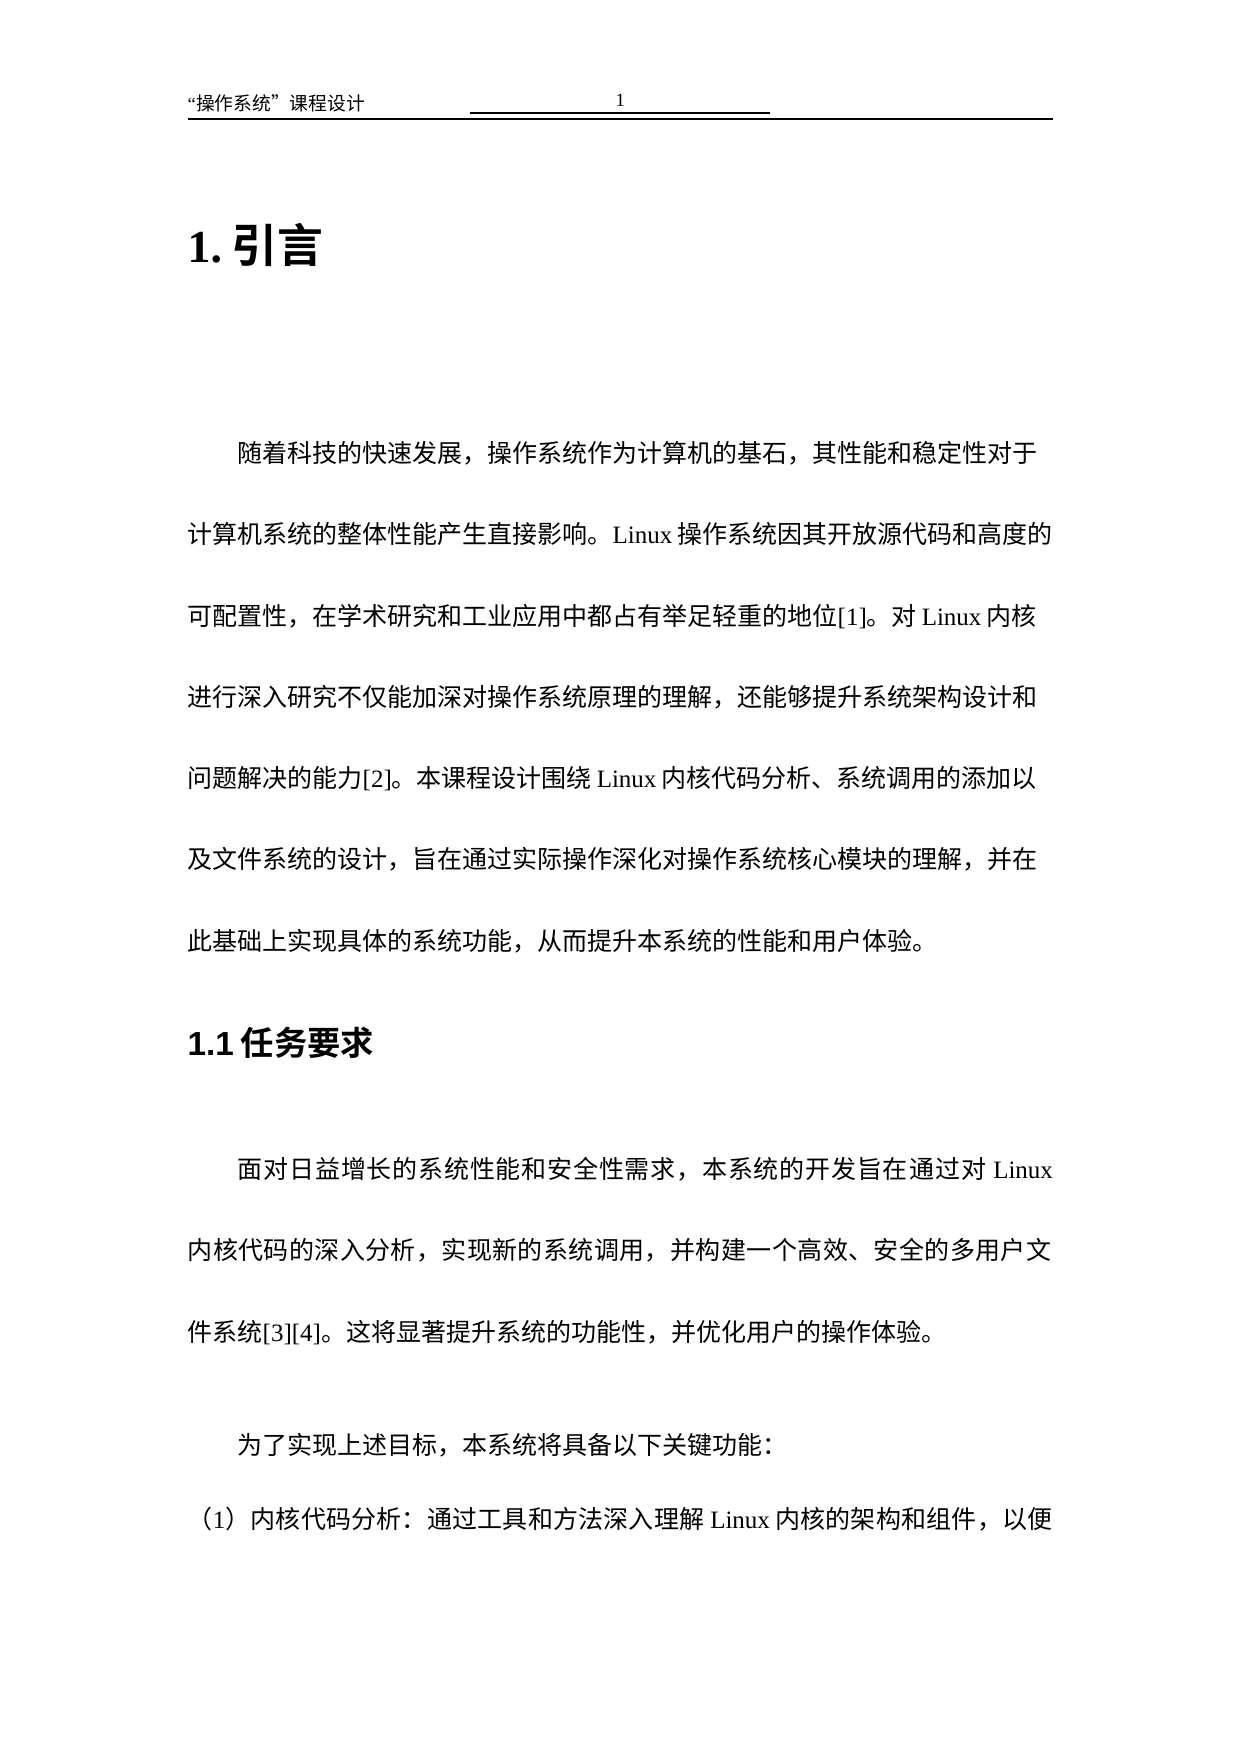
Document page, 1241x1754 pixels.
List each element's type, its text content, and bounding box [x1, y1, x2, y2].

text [187, 1485, 1053, 1550]
subtitle 1.1任务要求 [187, 1008, 1053, 1073]
text 为了实现上述目标，本系统将具备以下关键功能： [187, 1411, 1053, 1476]
text 面对日益增长的系统性能和安全性需求，本系统的开发旨在通过对Linux内核代码的深入分析，实现新的系统调用，并构建一个高效、安全的多用户文件系统[3][4]。这将显著提升系统的功能性，并优化用户的操作体验。 [187, 1135, 1053, 1363]
text 随着科技的快速发展，操作系统作为计算机的基石，其性能和稳定性对于计算机系统的整体性能产生直接影响。Linux操作系统因其开放源代码和高度的可配置性，在学术研究和工业应用中都占有举足轻重的地位[1]。对Linux内核进行深入研究不仅能加深对操作系统原理的理解，还能够提升系统架构设计和问题解决的能力[2]。本课程设计围绕Linux内核代码分析、系统调用的添加以及文件系统的设计，旨在通过实际操作深化对操作系统核心模块的理解，并在此基础上实现具体的系统功能，从而提升本系统的性能和用户体验。 [187, 419, 1053, 972]
subtitle 引言 [187, 194, 1053, 291]
